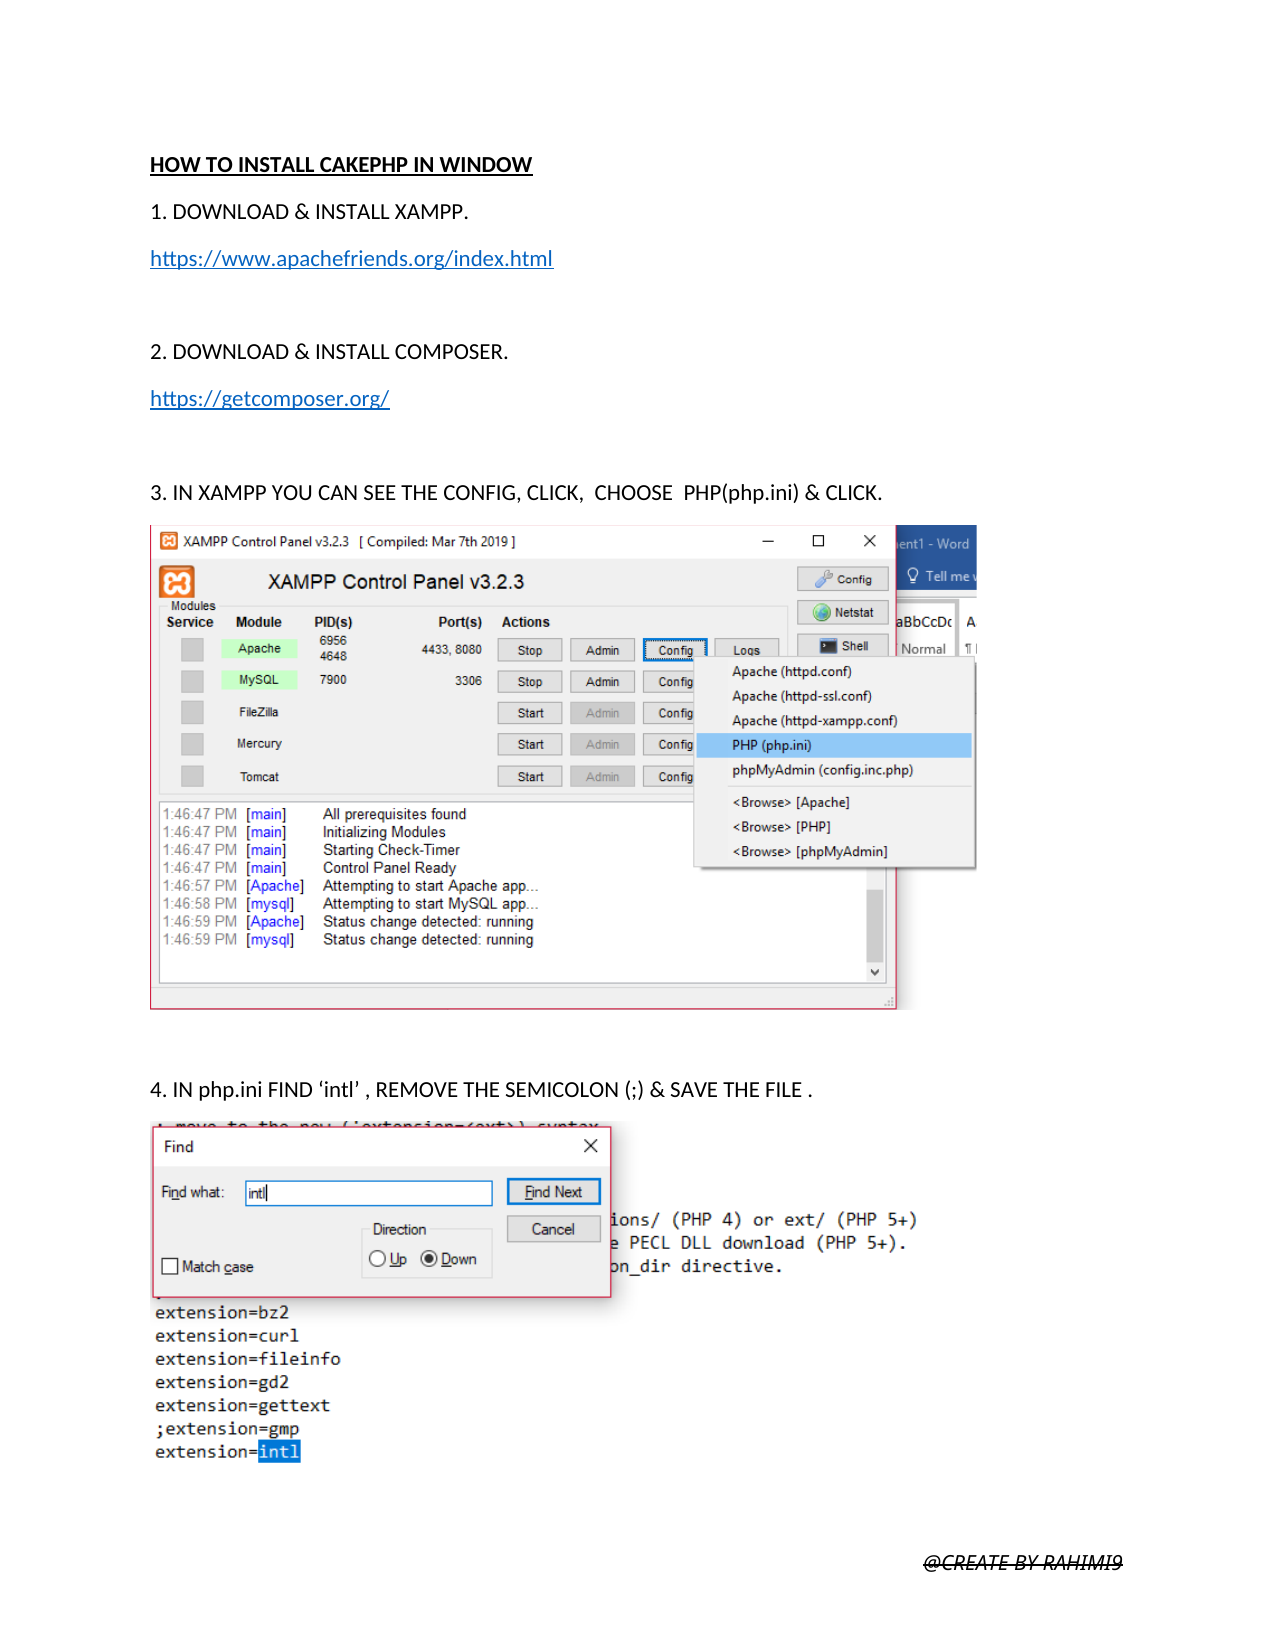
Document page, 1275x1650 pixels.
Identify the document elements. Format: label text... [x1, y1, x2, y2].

picture [150, 1121, 977, 1472]
text 3. IN XAMPP YOU CAN SEE THE CONFIG, CLICK, CHOOSE PHP(php.ini) & CLICK. [150, 478, 1125, 506]
text 1. DOWNLOAD & INSTALL XAMPP. [150, 197, 1125, 225]
text 2. DOWNLOAD & INSTALL COMPOSER. [150, 337, 1125, 366]
text https://www.apachefriends.org/index.html [150, 244, 1125, 272]
picture [150, 525, 977, 1010]
text 4. IN php.ini FIND ‘intl’ , REMOVE THE SEMICOLON (;) & SAVE THE FILE . [150, 1075, 1125, 1103]
text HOW TO INSTALL CAKEPHP IN WINDOW [150, 150, 1125, 178]
text https://getcomposer.org/ [150, 384, 1125, 412]
